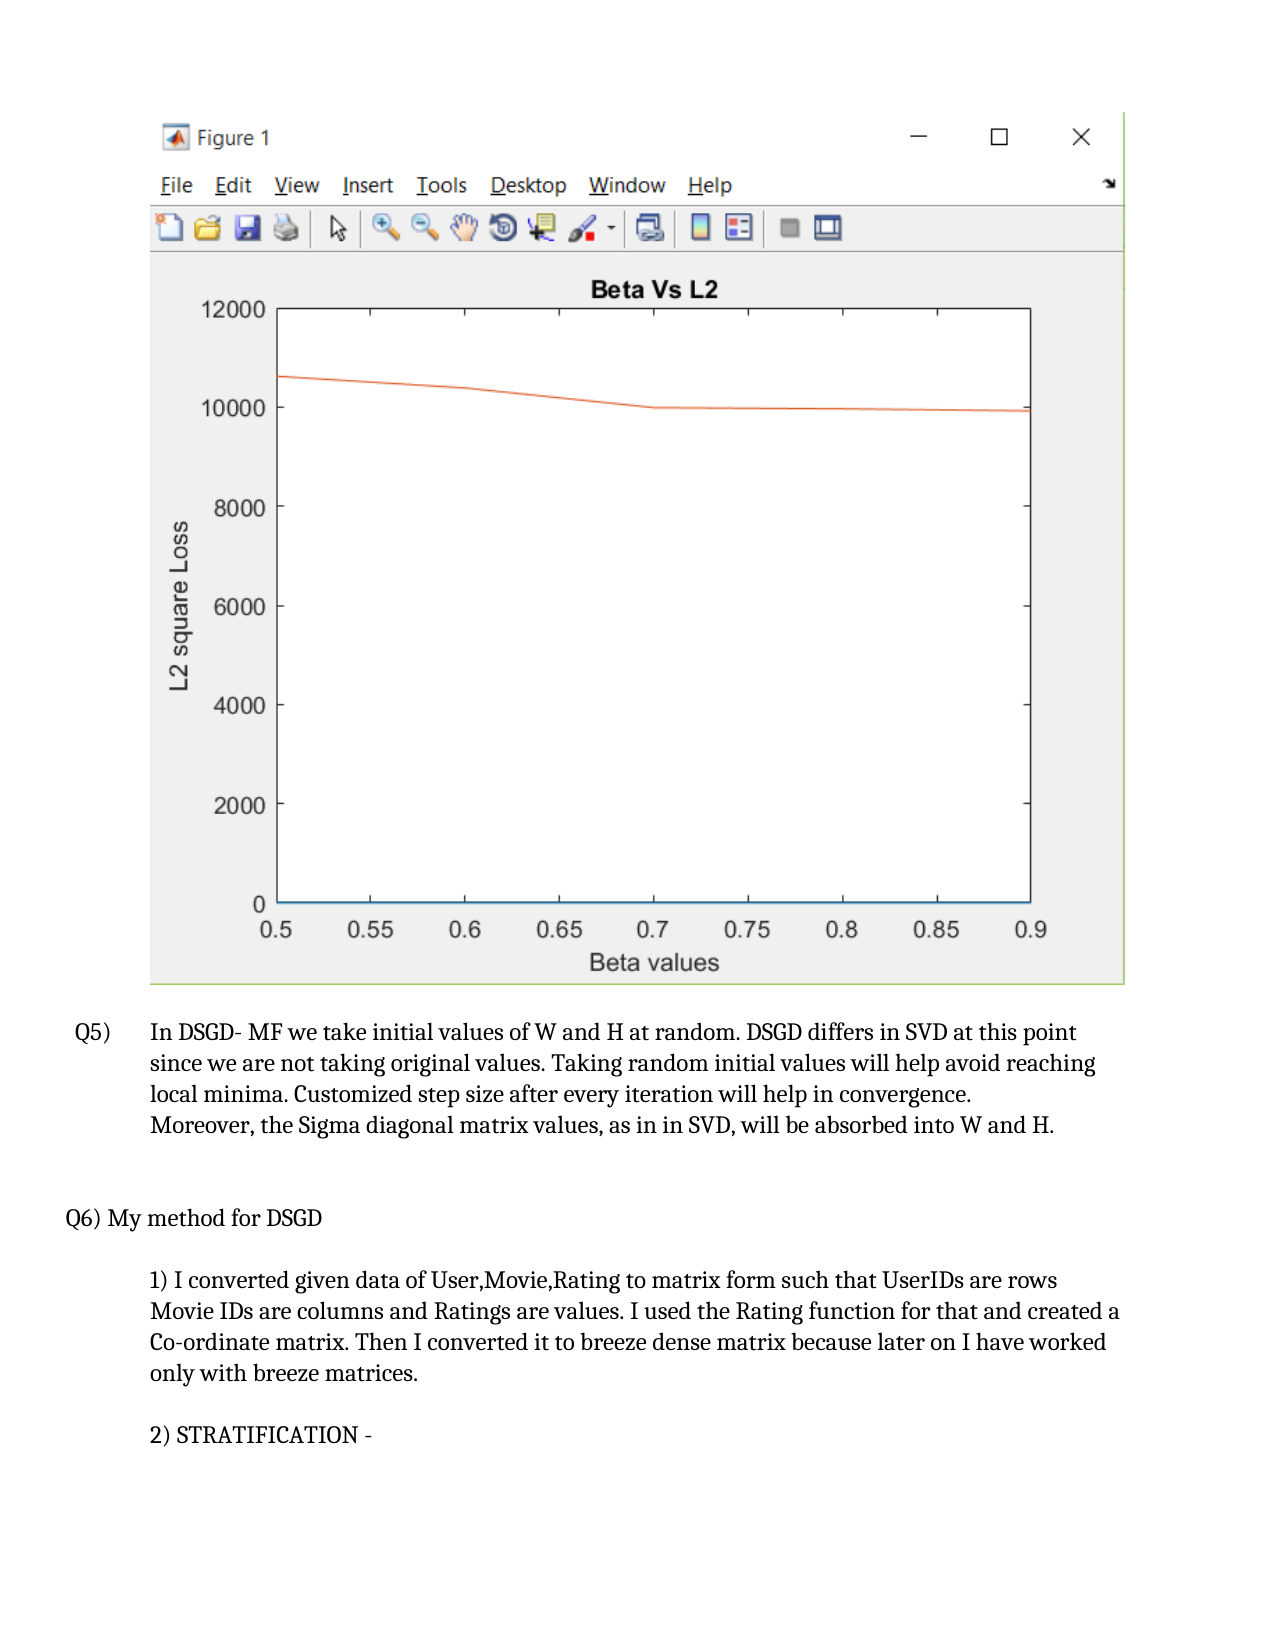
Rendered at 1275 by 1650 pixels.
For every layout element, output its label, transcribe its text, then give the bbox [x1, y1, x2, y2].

text 2) STRATIFICATION - [150, 1421, 1125, 1450]
text 1) I converted given data of User,Movie,Rating to matrix form such that UserIDs are rows Movie IDs are columns and Ratings are values. I used the Rating function for that and created a Co-ordinate matrix. Then I converted it to breeze dense matrix because later on I have worked only with breeze matrices. [150, 1266, 1125, 1388]
text Moreover, the Sigma diagonal matrix values, as in in SVD, will be absorbed into W and H. [150, 1111, 1125, 1140]
text Q6) My method for DSGD [66, 1204, 1125, 1233]
text Q5) In DSGD- MF we take initial values of W and H at random. DSGD differs in SVD at this point since we are not taking original values. Taking random initial values will help avoid reaching local minima. Customized step size after every iteration will help in convergence. [75, 1018, 1125, 1109]
picture [150, 112, 1125, 985]
